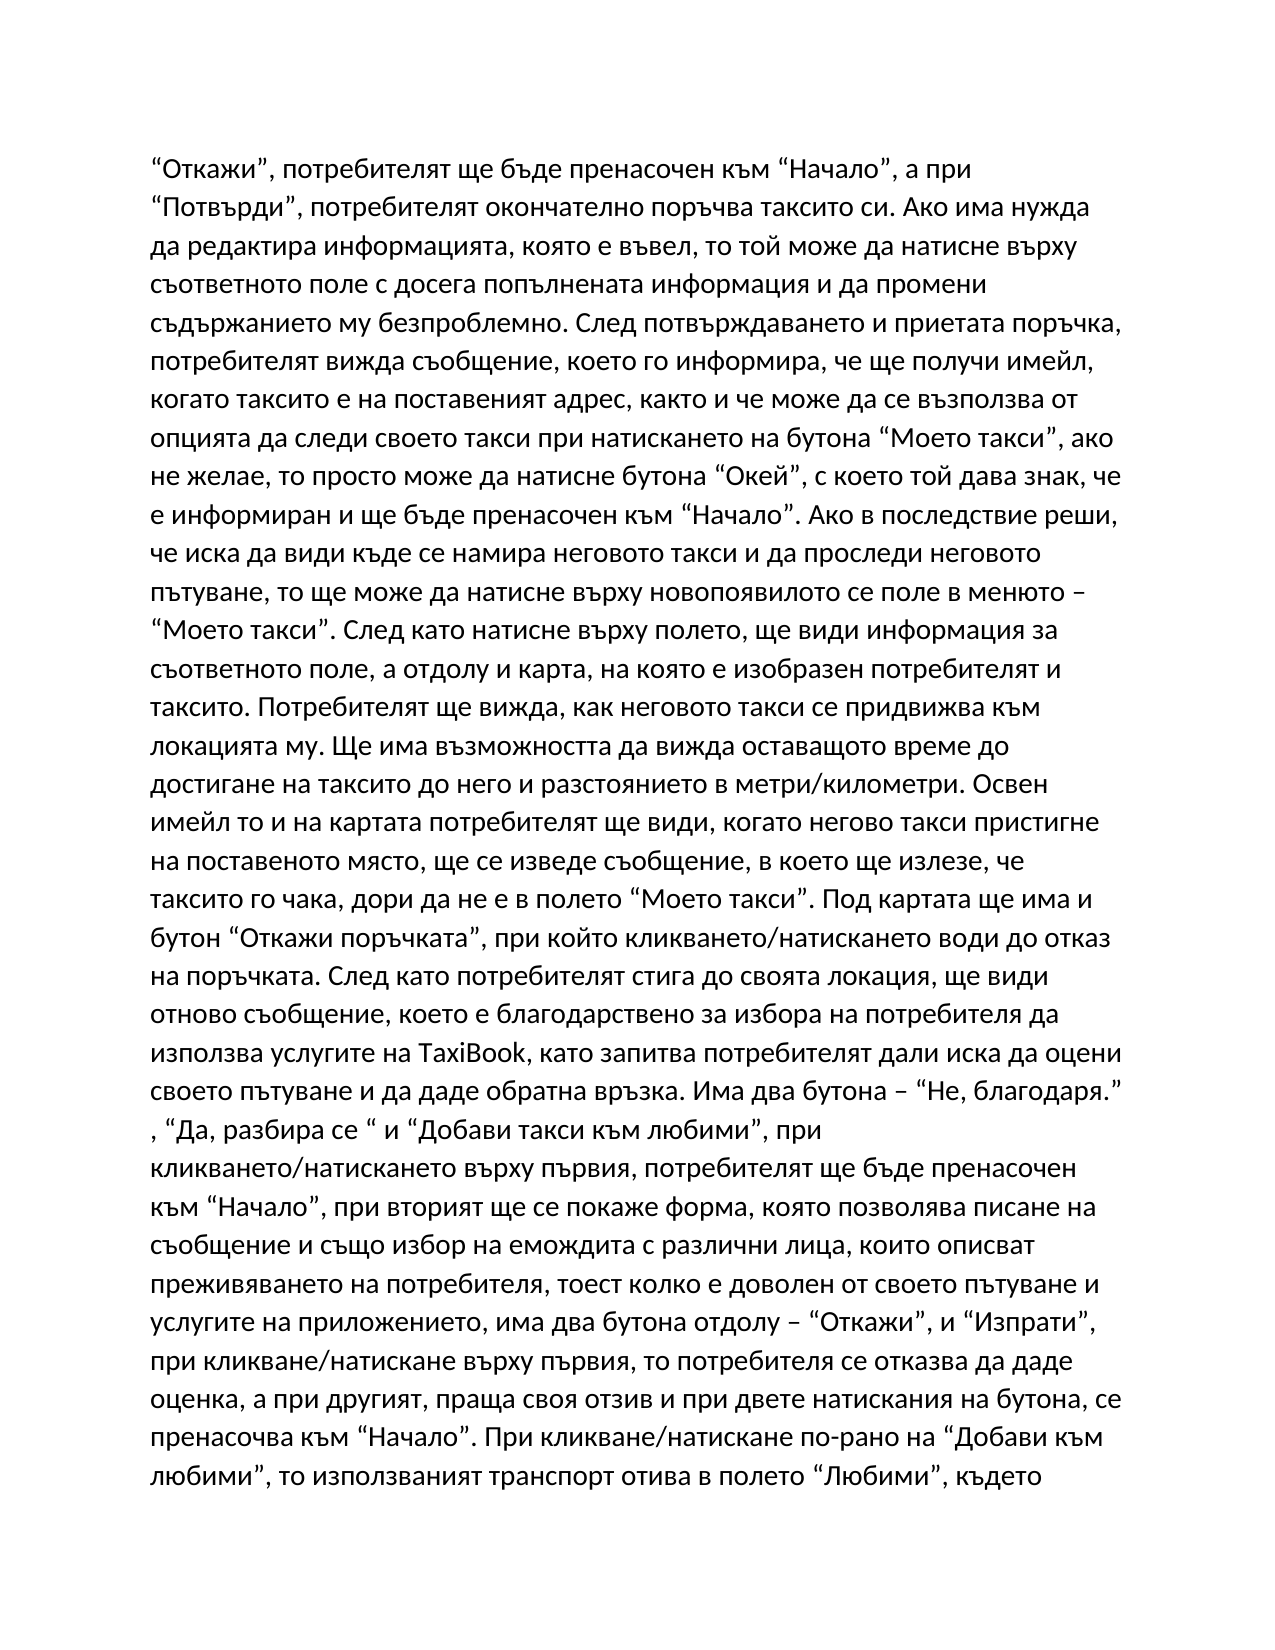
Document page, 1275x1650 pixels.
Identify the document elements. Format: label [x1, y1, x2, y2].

text [150, 150, 1125, 1492]
